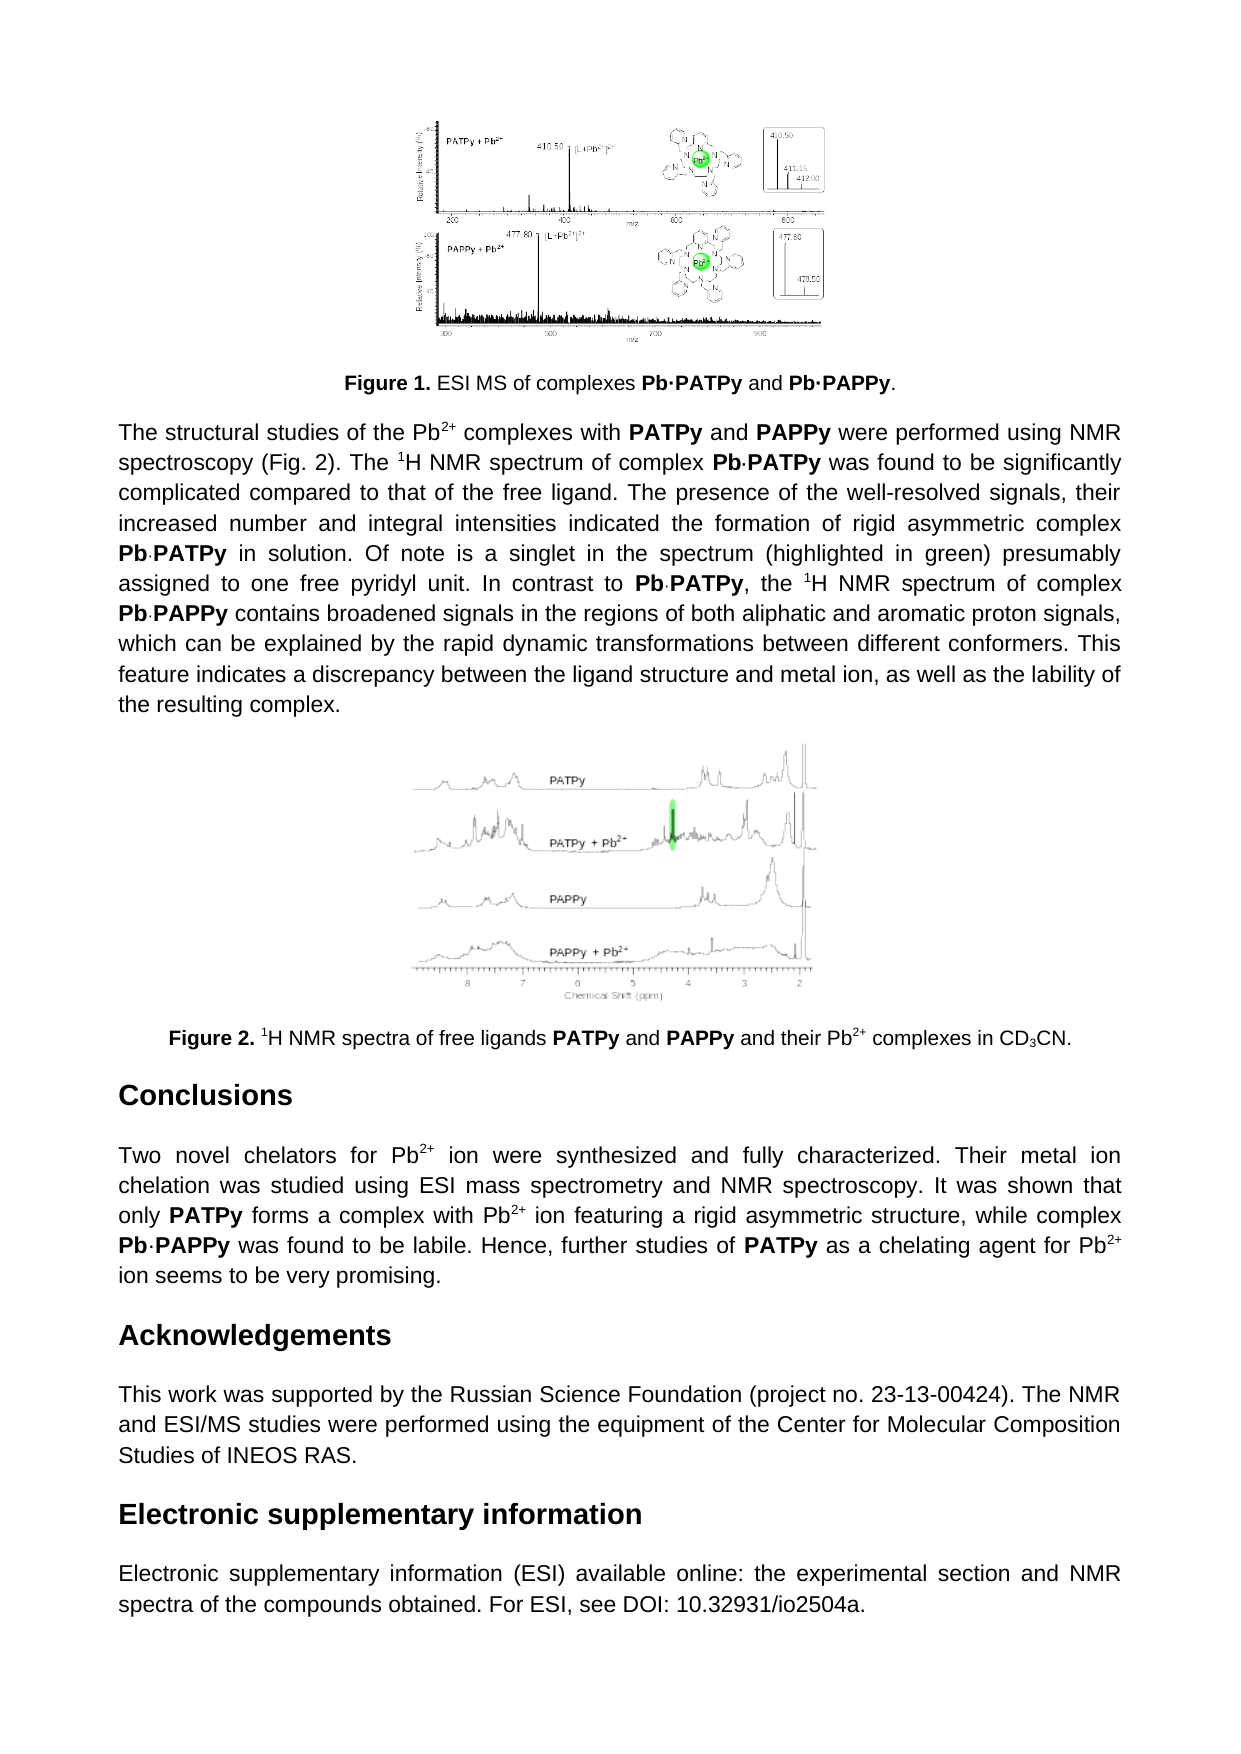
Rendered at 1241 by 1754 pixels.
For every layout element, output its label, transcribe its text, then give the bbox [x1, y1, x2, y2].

text Electronic supplementary information (ESI) available online: the experimental section and NMR spectra of the compounds obtained. For ESI, see DOI: 10.32931/io2504a. [118, 1560, 1122, 1617]
text This work was supported by the Russian Science Foundation (project no. 23-13-00424). The NMR and ESI/MS studies were performed using the equipment of the Center for Molecular Composition Studies of INEOS RAS. [118, 1381, 1122, 1468]
text The structural studies of the Pb2+ complexes with PATPy and PAPPy were performed using NMR spectroscopy (Fig. 2). The 1H NMR spectrum of complex Pb·PATPy was found to be significantly complicated compared to that of the free ligand. The presence of the well-resolved signals, their increased number and integral intensities indicated the formation of rigid asymmetric complex Pb·PATPy in solution. Of note is a singlet in the spectrum (highlighted in green) presumably assigned to one free pyridyl unit. In contrast to Pb·PATPy, the 1H NMR spectrum of complex Pb·PAPPy contains broadened signals in the regions of both aliphatic and aromatic proton signals, which can be explained by the rapid dynamic transformations between different conformers. This feature indicates a discrepancy between the ligand structure and metal ion, as well as the lability of the resulting complex. [118, 419, 1122, 717]
text Figure 1. ESI MS of complexes Pb·PATPy and Pb·PAPPy. [118, 371, 1122, 394]
text Electronic supplementary information [118, 1497, 1122, 1530]
text Figure 2. 1H NMR spectra of free ligands PATPy and PAPPy and their Pb2+ complexes in CD3CN. [118, 1026, 1122, 1049]
text Two novel chelators for Pb2+ ion were synthesized and fully characterized. Their metal ion chelation was studied using ESI mass spectrometry and NMR spectroscopy. It was shown that only PATPy forms a complex with Pb2+ ion featuring a rigid asymmetric structure, while complex Pb·PAPPy was found to be labile. Hence, further studies of PATPy as a chelating agent for Pb2+ ion seems to be very promising. [118, 1142, 1122, 1289]
text Acknowledgements [118, 1318, 1122, 1351]
text Conclusions [118, 1078, 1122, 1112]
